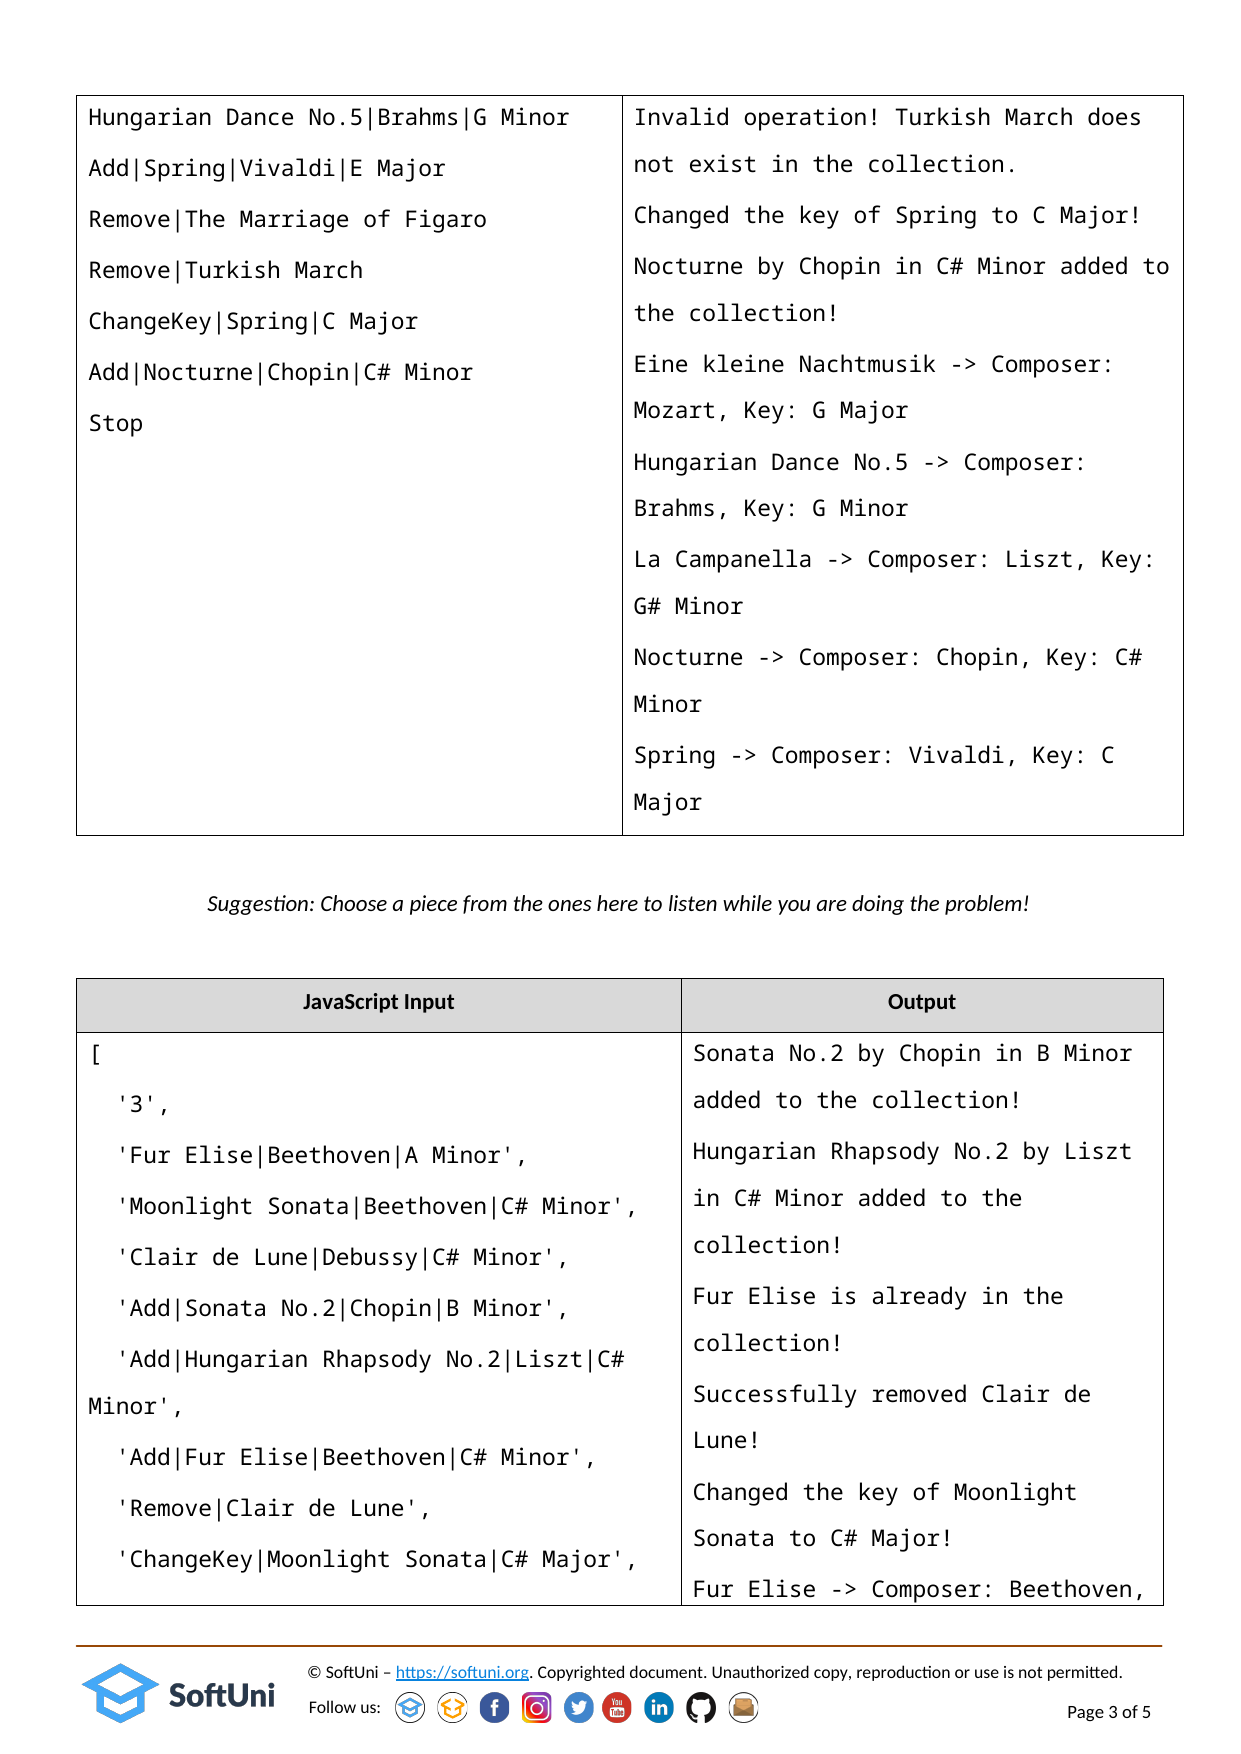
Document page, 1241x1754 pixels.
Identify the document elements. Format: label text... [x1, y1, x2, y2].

picture [564, 1692, 594, 1723]
picture [658, 1705, 667, 1714]
table_header Output [682, 979, 1163, 1032]
picture [644, 1714, 653, 1723]
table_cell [77, 96, 622, 834]
picture [522, 1692, 552, 1723]
picture [728, 1692, 759, 1723]
text Suggestion: Choose a piece from the ones here to listen while you are doing the problem! [77, 889, 1163, 917]
picture [75, 1658, 281, 1729]
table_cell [682, 1033, 1163, 1605]
picture [479, 1692, 510, 1723]
picture [437, 1692, 468, 1723]
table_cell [623, 96, 1183, 834]
picture [686, 1692, 716, 1723]
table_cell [77, 1033, 681, 1605]
table_header JavaScript Input [77, 979, 681, 1032]
picture [602, 1692, 632, 1723]
picture [644, 1692, 653, 1701]
picture [395, 1692, 425, 1723]
picture [665, 1692, 674, 1701]
picture [665, 1714, 674, 1723]
